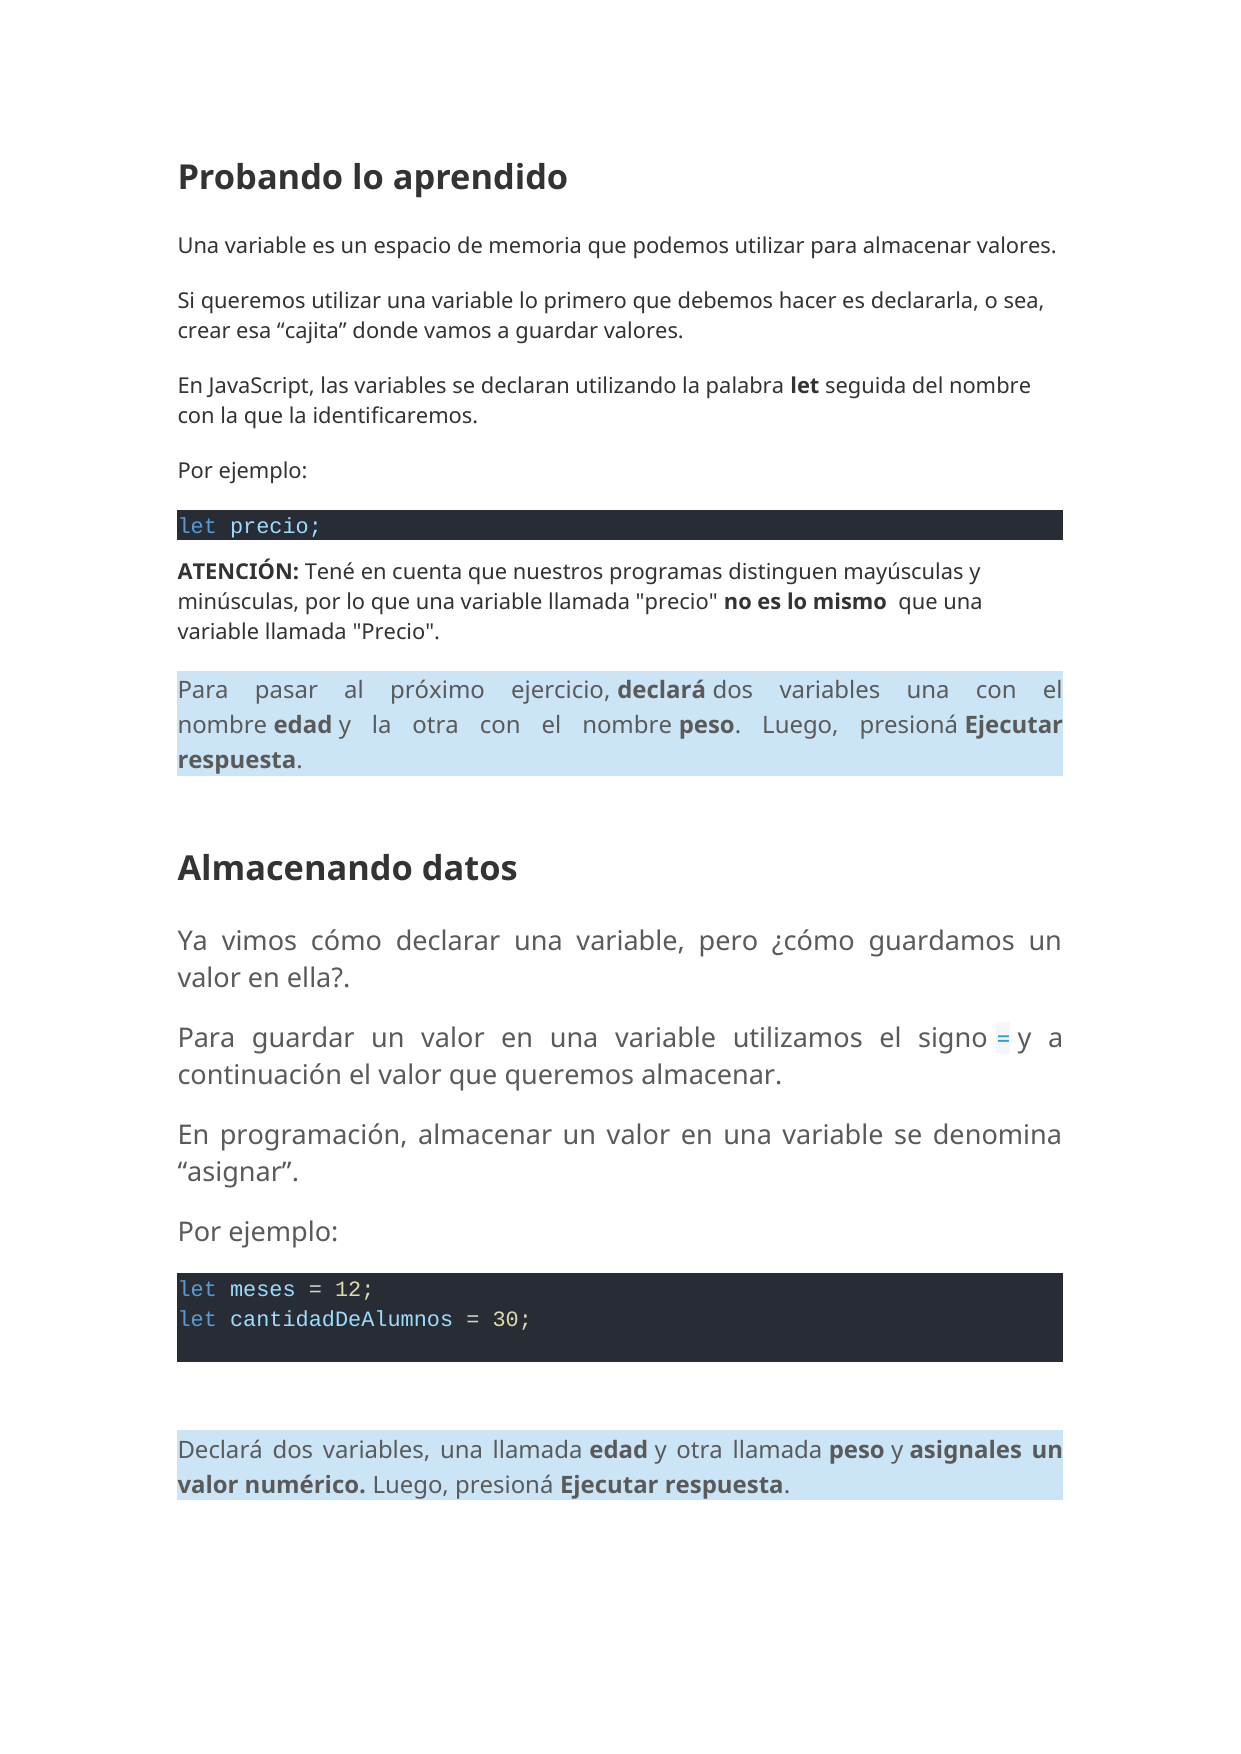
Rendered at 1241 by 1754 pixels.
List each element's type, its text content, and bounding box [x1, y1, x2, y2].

text Ya vimos cómo declarar una variable, pero ¿cómo guardamos un valor en ella?. [177, 921, 1063, 995]
text Para pasar al próximo ejercicio, declará dos variables una con el nombre edad y la otra con el nombre peso. Luego, presioná Ejecutar respuesta. [177, 671, 1063, 776]
text ATENCIÓN: Tené en cuenta que nuestros programas distinguen mayúsculas y minúsculas, por lo que una variable llamada "precio" no es lo mismo que una variable llamada "Precio". [177, 556, 1063, 646]
text Por ejemplo: [177, 455, 1063, 485]
text let meses = 12; [177, 1273, 1063, 1303]
text Si queremos utilizar una variable lo primero que debemos hacer es declararla, o sea, crear esa “cajita” donde vamos a guardar valores. [177, 285, 1063, 345]
text En JavaScript, las variables se declaran utilizando la palabra let seguida del nombre con la que la identificaremos. [177, 370, 1063, 430]
text let cantidadDeAlumnos = 30; [177, 1303, 1063, 1332]
text Almacenando datos [177, 838, 1063, 890]
text Por ejemplo: [177, 1213, 1063, 1250]
text En programación, almacenar un valor en una variable se denomina “asignar”. [177, 1116, 1063, 1189]
text Una variable es un espacio de memoria que podemos utilizar para almacenar valores. [177, 230, 1063, 260]
text Declará dos variables, una llamada edad y otra llamada peso y asignales un valor numérico. Luego, presioná Ejecutar respuesta. [177, 1430, 1063, 1500]
text let precio; [177, 510, 1063, 540]
text Probando lo aprendido [177, 148, 1063, 199]
text Para guardar un valor en una variable utilizamos el signo = y a continuación el valor que queremos almacenar. [177, 1018, 1063, 1092]
